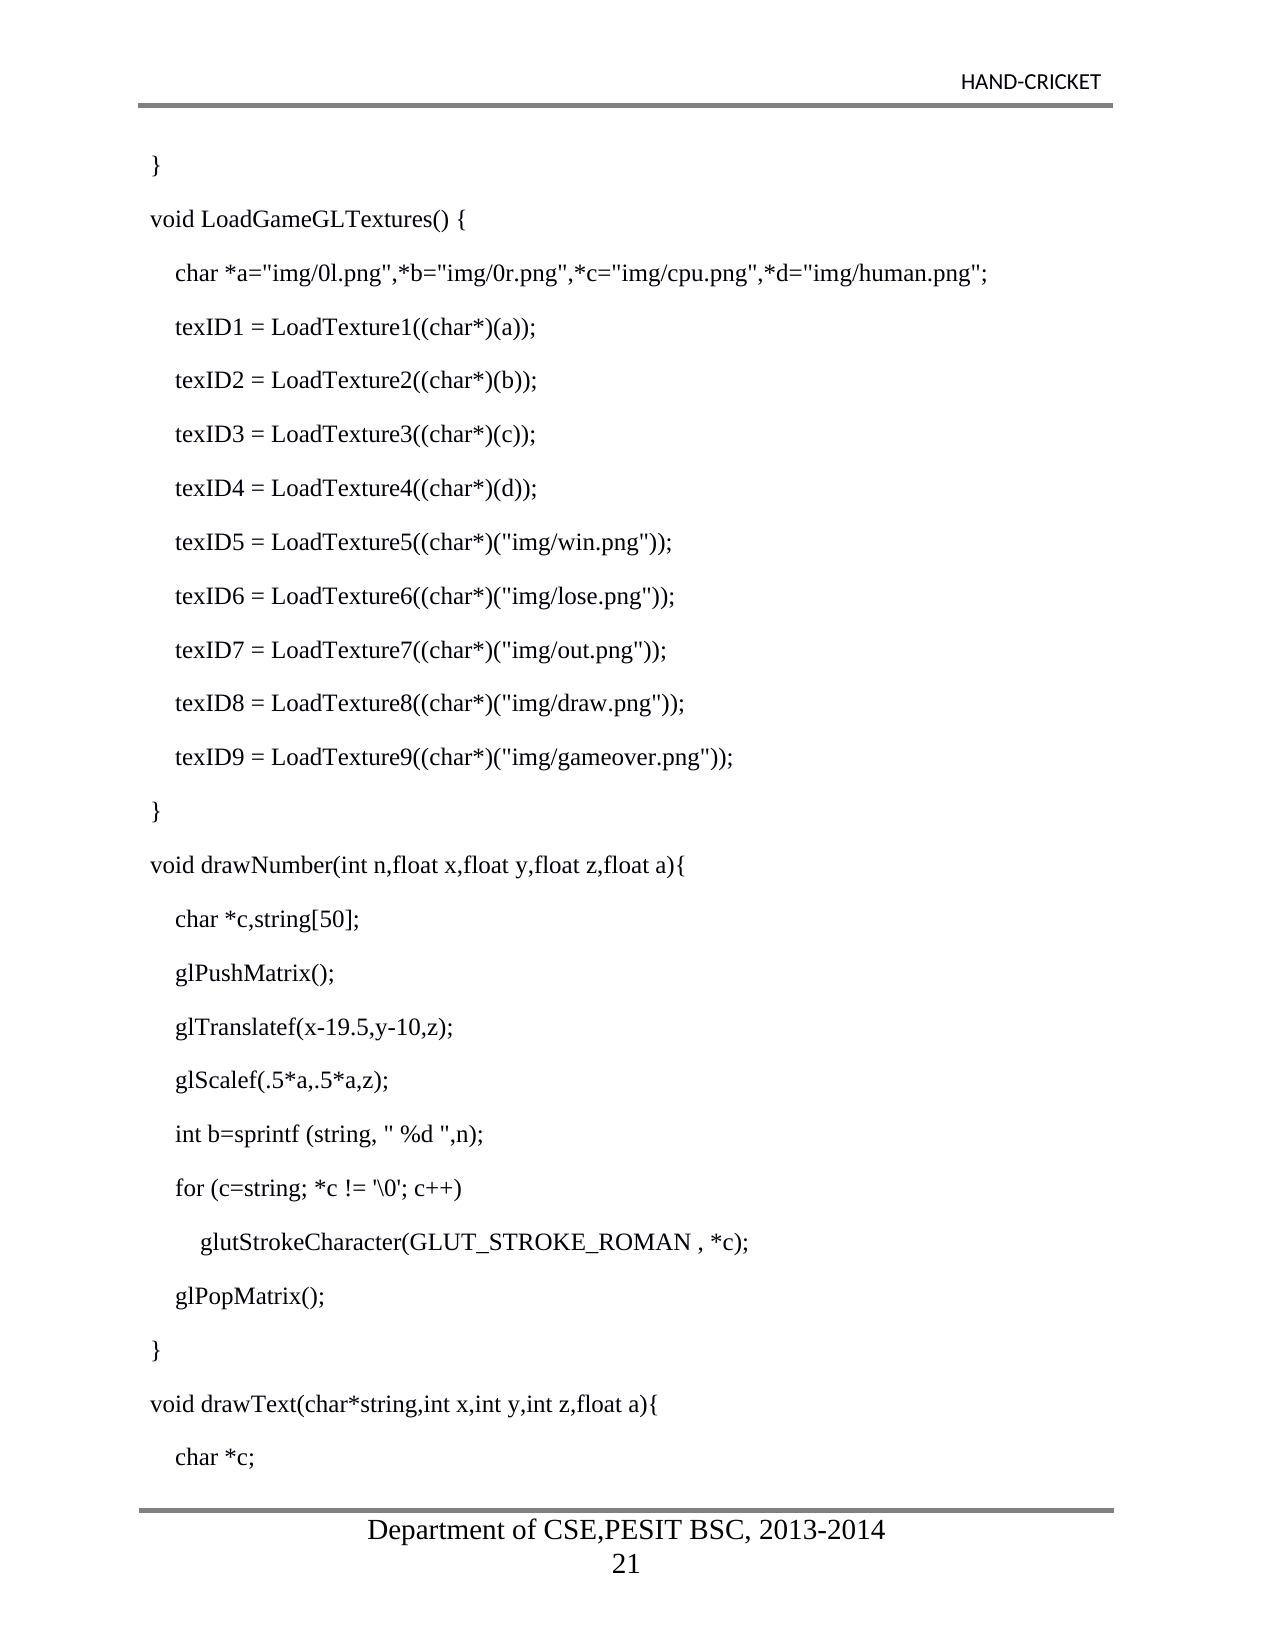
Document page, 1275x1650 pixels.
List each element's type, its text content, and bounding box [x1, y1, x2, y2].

text char *a="img/0l.png",*b="img/0r.png",*c="img/cpu.png",*d="img/human.png"; [150, 258, 1125, 286]
text texID3 = LoadTexture3((char*)(c)); [150, 419, 1125, 448]
text for (c=string; *c != '\0'; c++) [150, 1173, 1125, 1202]
text texID5 = LoadTexture5((char*)("img/win.png")); [150, 527, 1125, 556]
text texID7 = LoadTexture7((char*)("img/out.png")); [150, 635, 1125, 663]
text texID1 = LoadTexture1((char*)(a)); [150, 312, 1125, 340]
text glPushMatrix(); [150, 958, 1125, 987]
text void LoadGameGLTextures() { [150, 204, 1125, 233]
text glScalef(.5*a,.5*a,z); [150, 1066, 1125, 1094]
text glTranslatef(x-19.5,y-10,z); [150, 1012, 1125, 1040]
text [150, 1227, 1125, 1256]
text texID4 = LoadTexture4((char*)(d)); [150, 473, 1125, 502]
text } [150, 796, 1125, 825]
text texID6 = LoadTexture6((char*)("img/lose.png")); [150, 581, 1125, 609]
text char *c; [150, 1442, 1125, 1471]
text texID8 = LoadTexture8((char*)("img/draw.png")); [150, 688, 1125, 717]
text int b=sprintf (string, " %d ",n); [150, 1119, 1125, 1148]
text void drawNumber(int n,float x,float y,float z,float a){ [150, 850, 1125, 879]
text glPopMatrix(); [150, 1281, 1125, 1310]
text texID2 = LoadTexture2((char*)(b)); [150, 365, 1125, 394]
text texID9 = LoadTexture9((char*)("img/gameover.png")); [150, 742, 1125, 771]
text char *c,string[50]; [150, 904, 1125, 933]
text } [150, 150, 1125, 179]
text } [150, 1335, 1125, 1363]
text void drawText(char*string,int x,int y,int z,float a){ [150, 1389, 1125, 1417]
